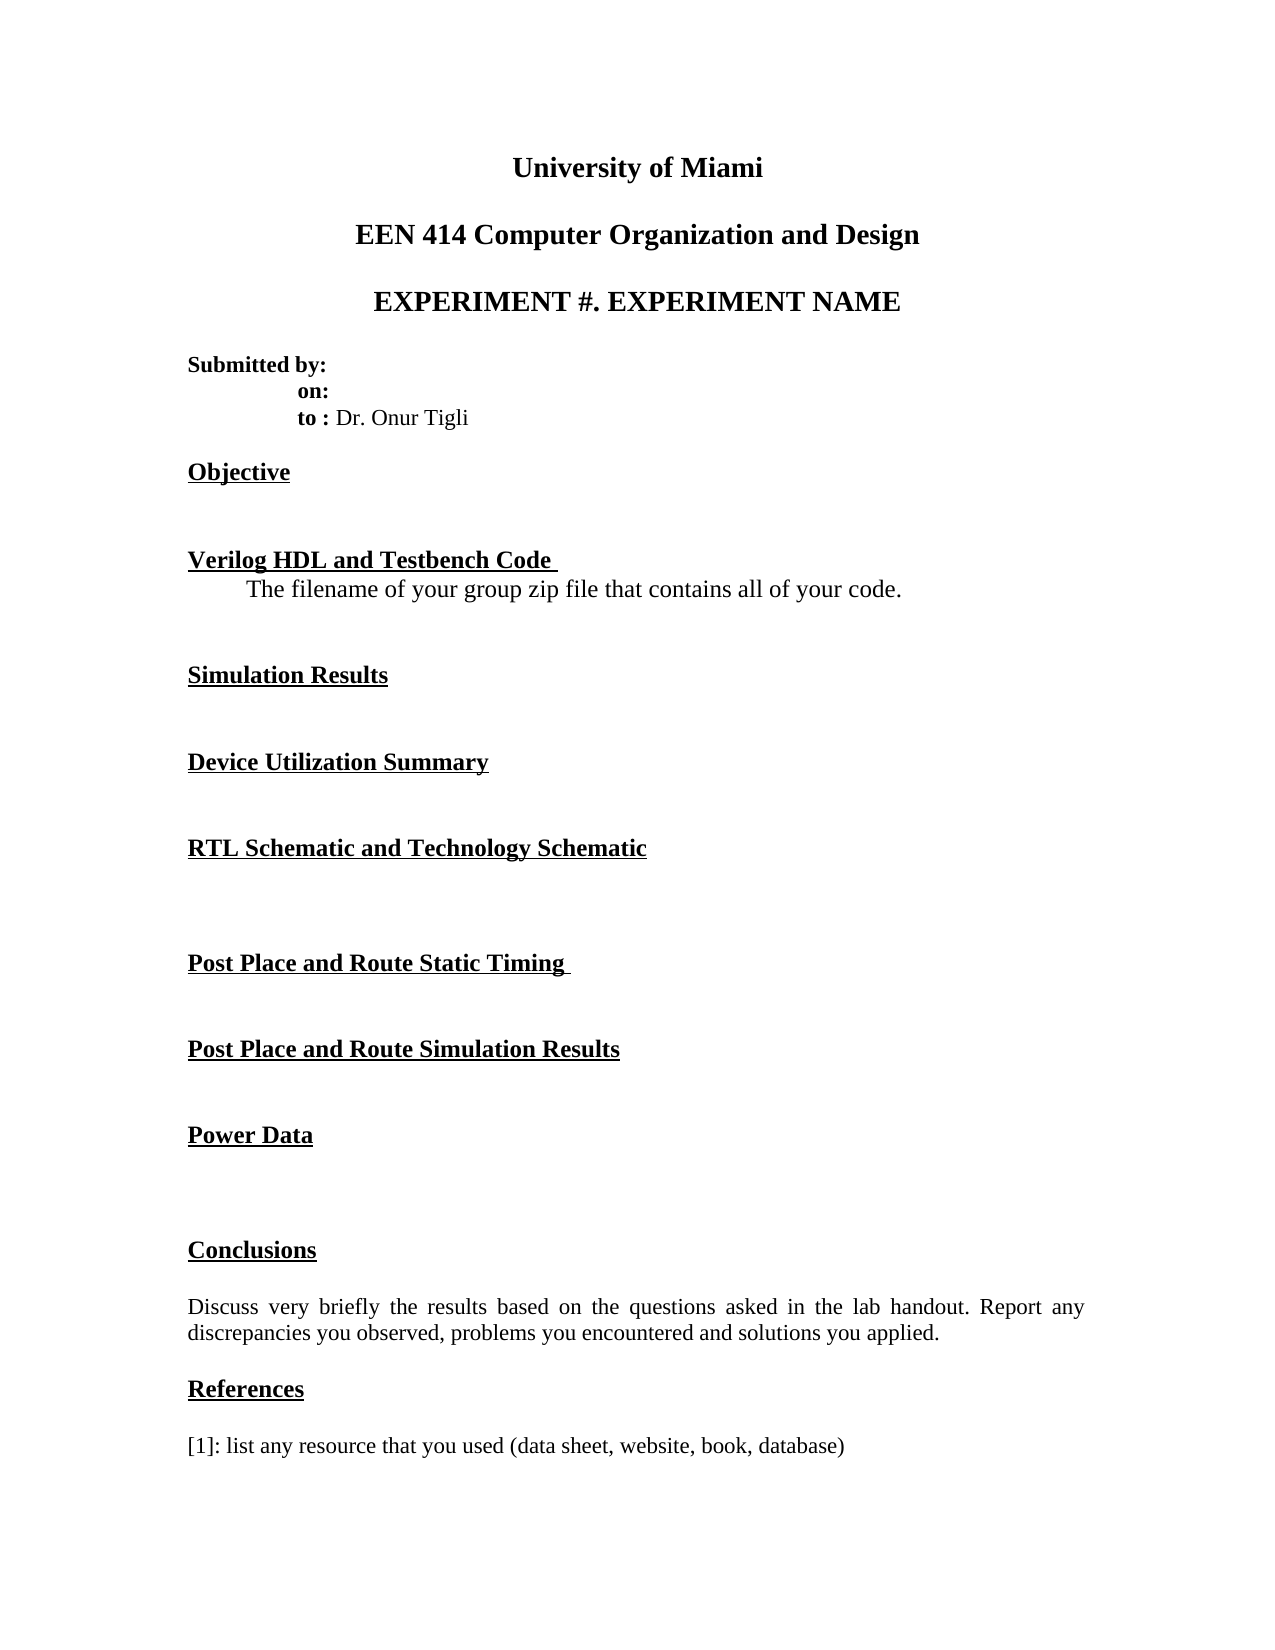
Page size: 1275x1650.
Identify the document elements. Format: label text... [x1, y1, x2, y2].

text Conclusions [187, 1235, 1087, 1264]
text Simulation Results [187, 660, 1087, 689]
text Objective [187, 457, 1087, 485]
text Submitted by: [187, 351, 1087, 378]
text Post Place and Route Static Timing [187, 948, 1087, 977]
text Device Utilization Summary [187, 747, 1087, 775]
text EXPERIMENT #. EXPERIMENT NAME [187, 284, 1087, 318]
text on: [187, 378, 1087, 404]
text University of Miami [187, 150, 1087, 183]
text EEN 414 Computer Organization and Design [187, 217, 1087, 251]
text to : Dr. Onur Tigli [187, 404, 1087, 430]
text The filename of your group zip file that contains all of your code. [187, 574, 1087, 603]
text Verilog HDL and Testbench Code [187, 545, 1087, 574]
text [1]: list any resource that you used (data sheet, website, book, database) [187, 1432, 1087, 1458]
text RTL Schematic and Technology Schematic [187, 833, 1087, 862]
text References [187, 1374, 1087, 1403]
text Discuss very briefly the results based on the questions asked in the lab handout. Report any discrepancies you observed, problems you encountered and solutions you applied. [187, 1293, 1087, 1346]
text Power Data [187, 1120, 1087, 1149]
text Post Place and Route Simulation Results [187, 1034, 1087, 1063]
